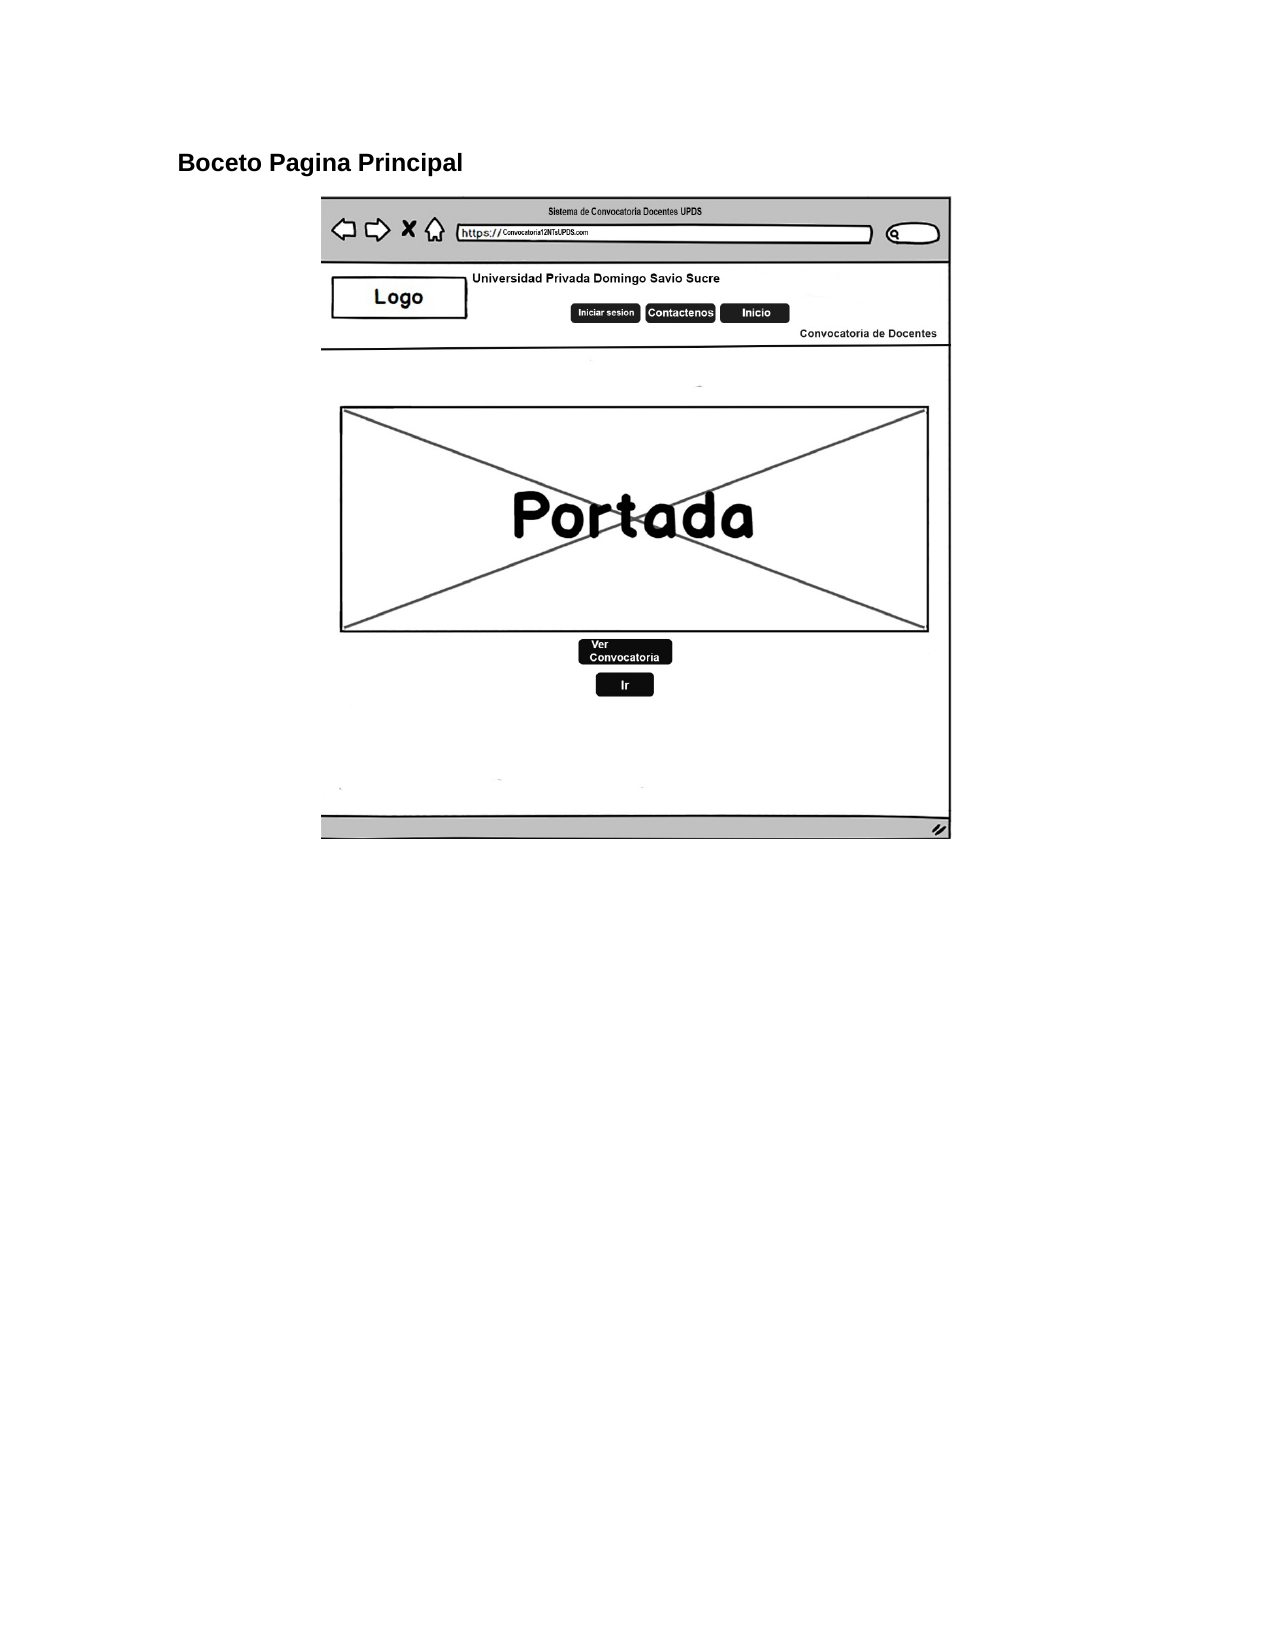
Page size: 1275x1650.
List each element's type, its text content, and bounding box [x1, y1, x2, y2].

picture [321, 195, 954, 839]
text Boceto Pagina Principal [177, 148, 1098, 176]
